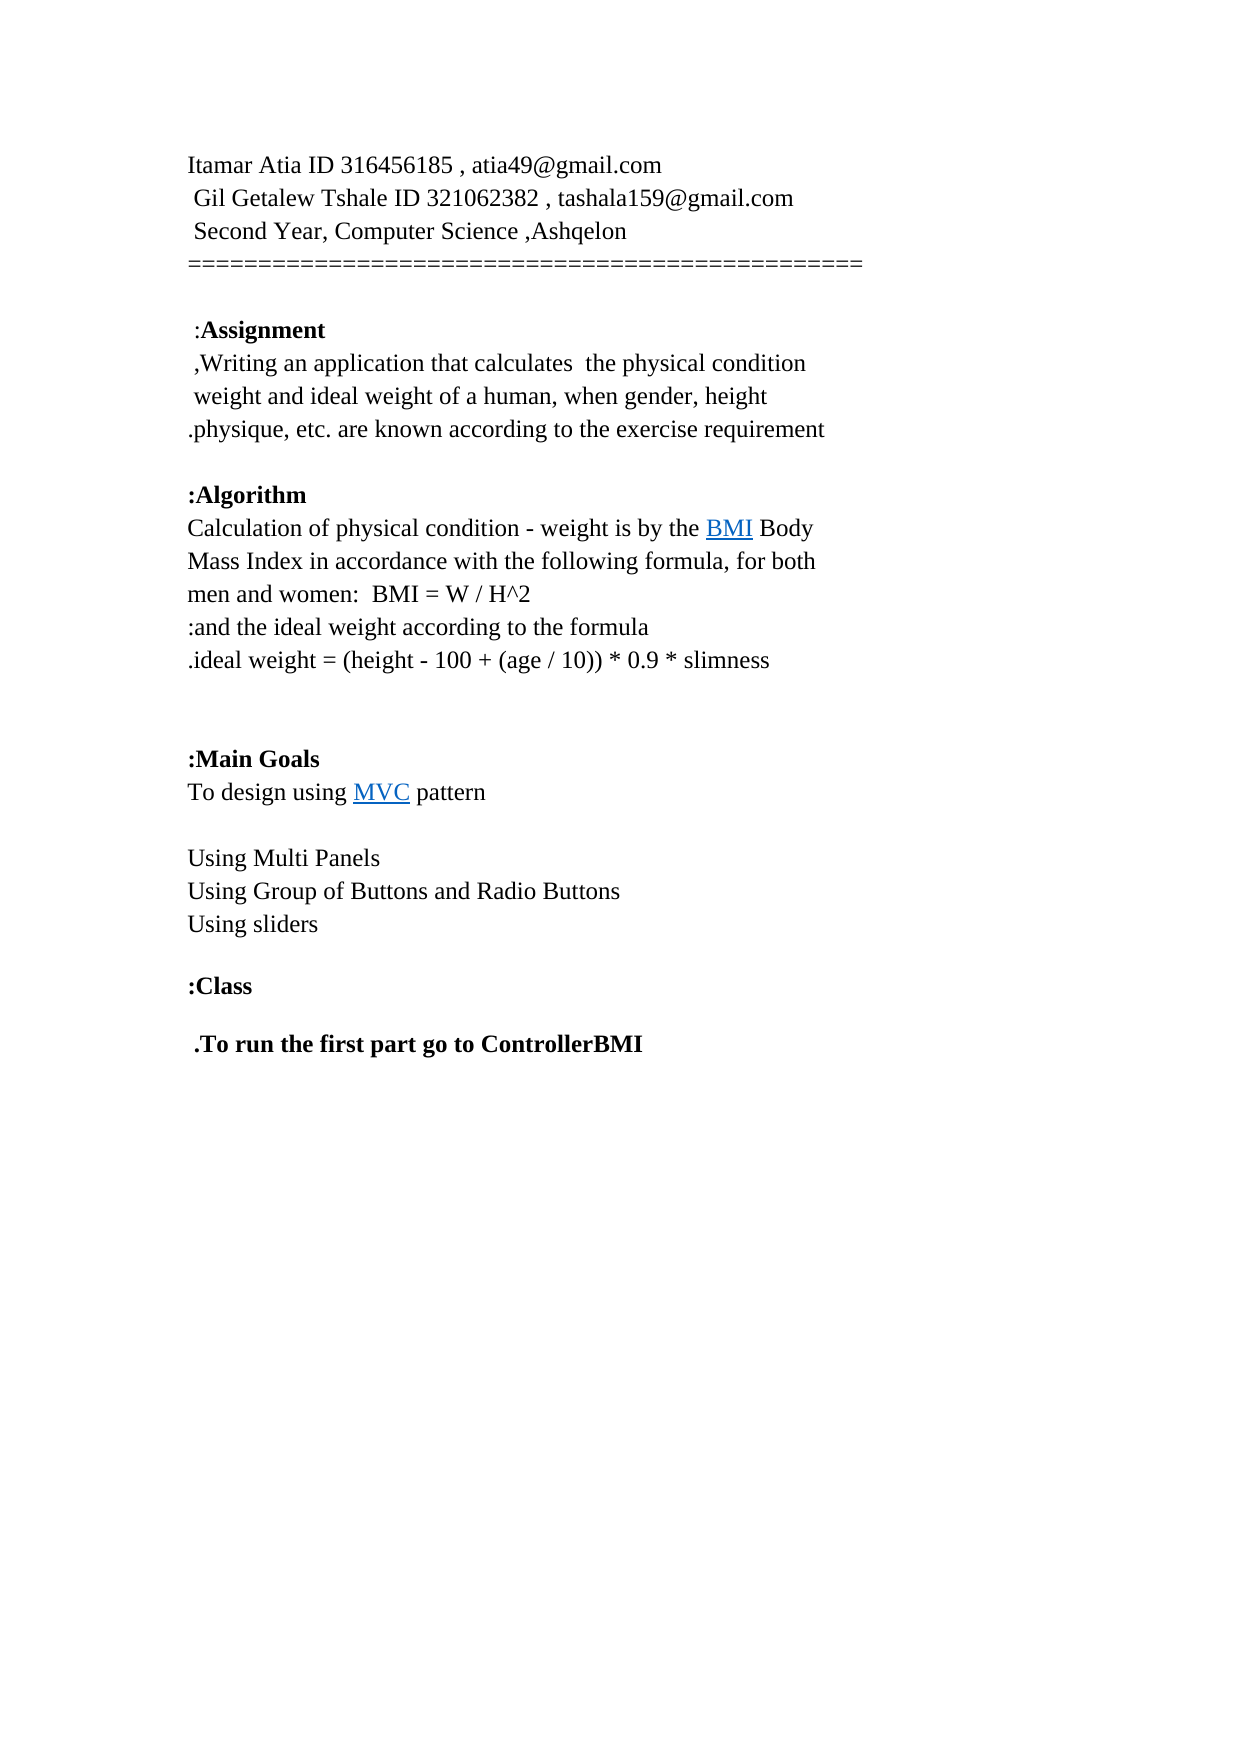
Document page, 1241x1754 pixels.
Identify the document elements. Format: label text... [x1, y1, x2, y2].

text Class: [187, 971, 1053, 1000]
text physique, etc. are known according to the exercise requirement. [187, 414, 1053, 443]
text ideal weight = (height - 100 + (age / 10)) * 0.9 * slimness. [187, 645, 1053, 674]
text Assignment: [187, 315, 1053, 344]
text Using Multi Panels [187, 843, 1053, 872]
text Second Year, Computer Science ,Ashqelon [187, 216, 1053, 245]
text To design using MVC pattern [187, 777, 1053, 806]
text Using sliders [187, 909, 1053, 938]
text weight and ideal weight of a human, when gender, height [187, 381, 1053, 410]
text ================================================ [187, 249, 1053, 278]
text Algorithm: [187, 480, 1053, 509]
text Writing an application that calculates the physical condition, [187, 348, 1053, 377]
text To run the first part go to ControllerBMI. [187, 1029, 1053, 1057]
text Main Goals: [187, 744, 1053, 773]
text Using Group of Buttons and Radio Buttons [187, 876, 1053, 905]
text Gil Getalew Tshale ID 321062382 , tashala159@gmail.com [187, 183, 1053, 212]
text Mass Index in accordance with the following formula, for both [187, 546, 1053, 575]
text and the ideal weight according to the formula: [187, 612, 1053, 641]
text men and women: BMI = W / H^2 [187, 579, 1053, 608]
text Itamar Atia ID 316456185 , atia49@gmail.com [187, 150, 1053, 179]
text Calculation of physical condition - weight is by the BMI Body [187, 513, 1053, 542]
